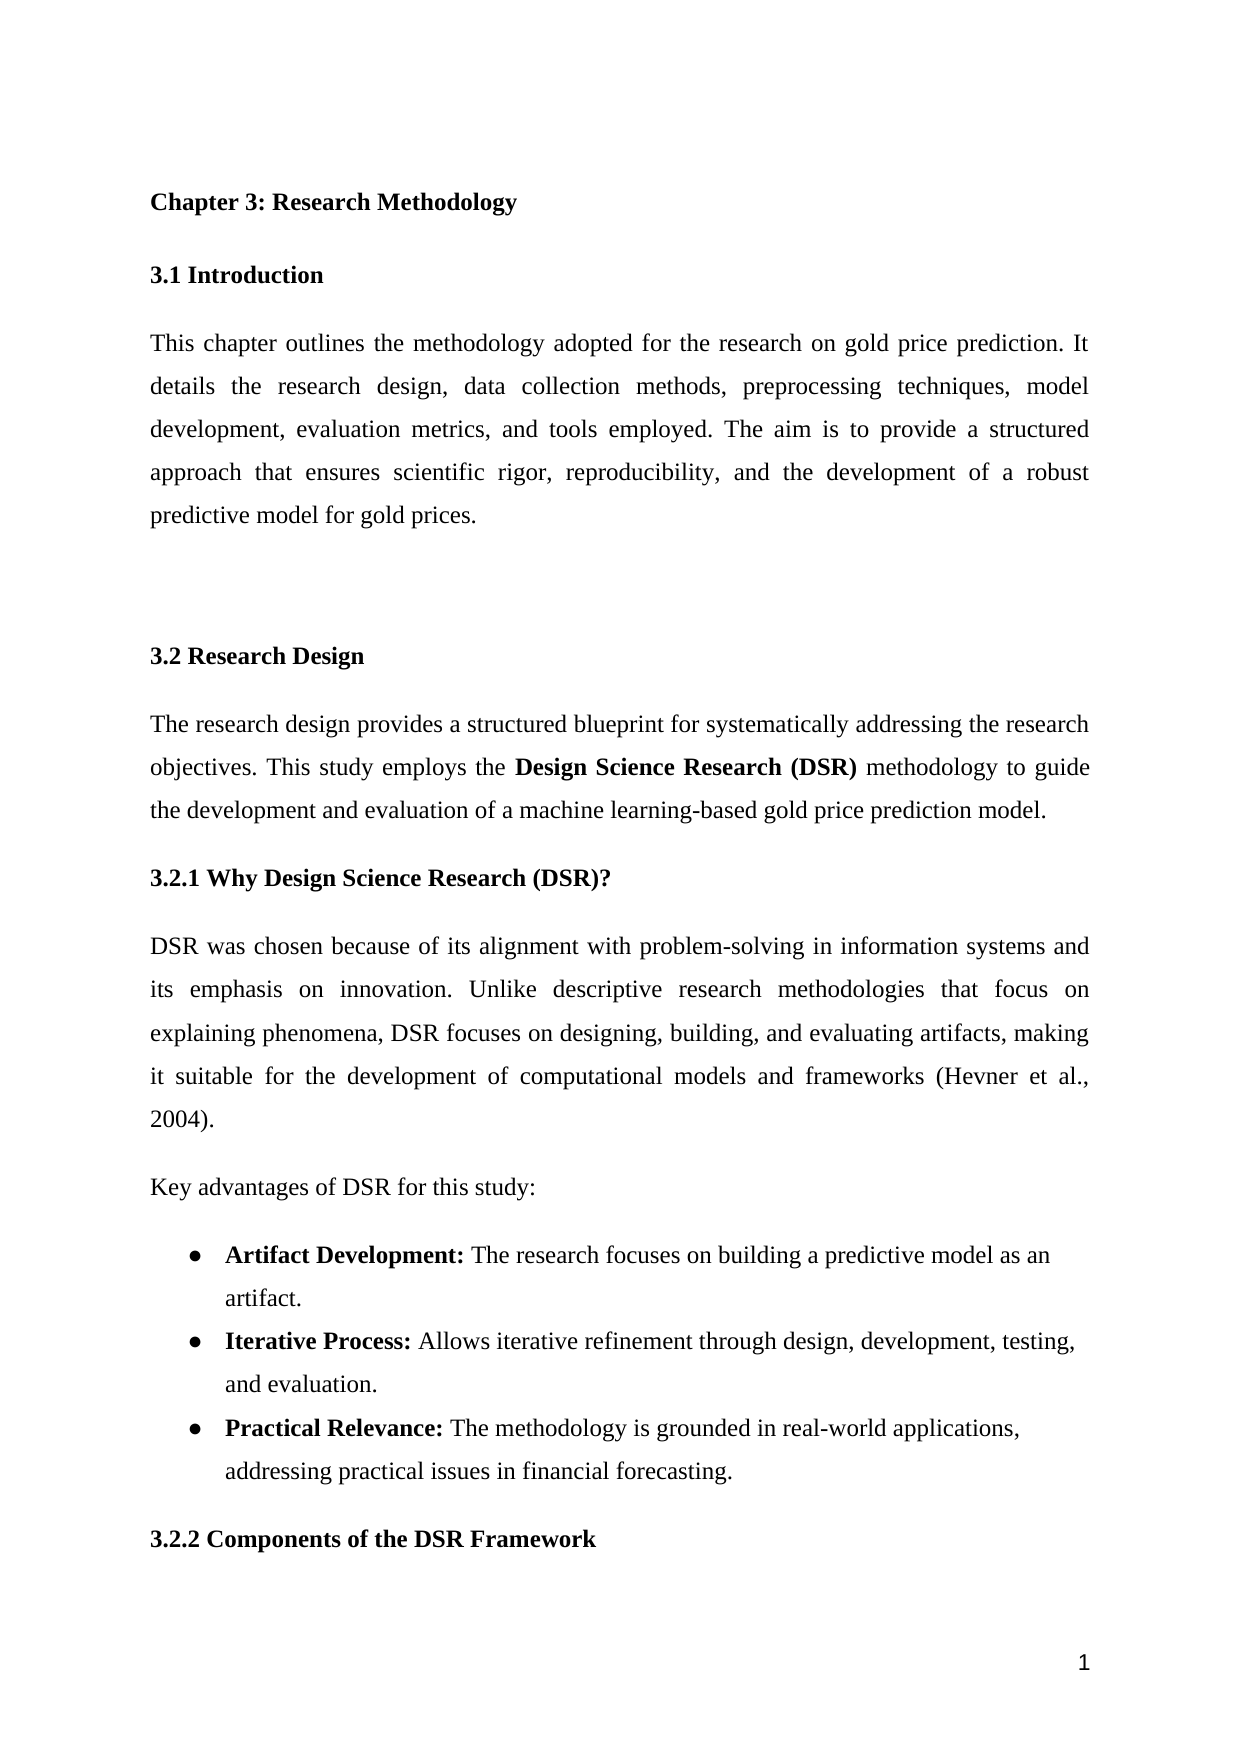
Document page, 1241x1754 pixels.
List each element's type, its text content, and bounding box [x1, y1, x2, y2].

subtitle 3.2 Research Design [150, 641, 1090, 669]
subtitle 3.2.2 Components of the DSR Framework [150, 1524, 1090, 1553]
text Key advantages of DSR for this study: [150, 1172, 1090, 1201]
subtitle 3.2.1 Why Design Science Research (DSR)? [150, 863, 1090, 892]
text DSR was chosen because of its alignment with problem-solving in information systems and its emphasis on innovation. Unlike descriptive research methodologies that focus on explaining phenomena, DSR focuses on designing, building, and evaluating artifacts, making it suitable for the development of computational models and frameworks (Hevner et al., 2004). [150, 931, 1090, 1133]
text This chapter outlines the methodology adopted for the research on gold price prediction. It details the research design, data collection methods, preprocessing techniques, model development, evaluation metrics, and tools employed. The aim is to provide a structured approach that ensures scientific rigor, reproducibility, and the development of a robust predictive model for gold prices. [150, 328, 1090, 529]
list Artifact Development: The research focuses on building a predictive model as an artifact. [187, 1240, 1090, 1312]
list Iterative Process: Allows iterative refinement through design, development, testing, and evaluation. [187, 1326, 1090, 1398]
text The research design provides a structured blueprint for systematically addressing the research objectives. This study employs the Design Science Research (DSR) methodology to guide the development and evaluation of a machine learning-based gold price prediction model. [150, 709, 1090, 824]
list Practical Relevance: The methodology is grounded in real-world applications, addressing practical issues in financial forecasting. [187, 1413, 1090, 1484]
subtitle 3.1 Introduction [150, 260, 1090, 288]
subtitle Chapter 3: Research Methodology [150, 187, 1090, 216]
